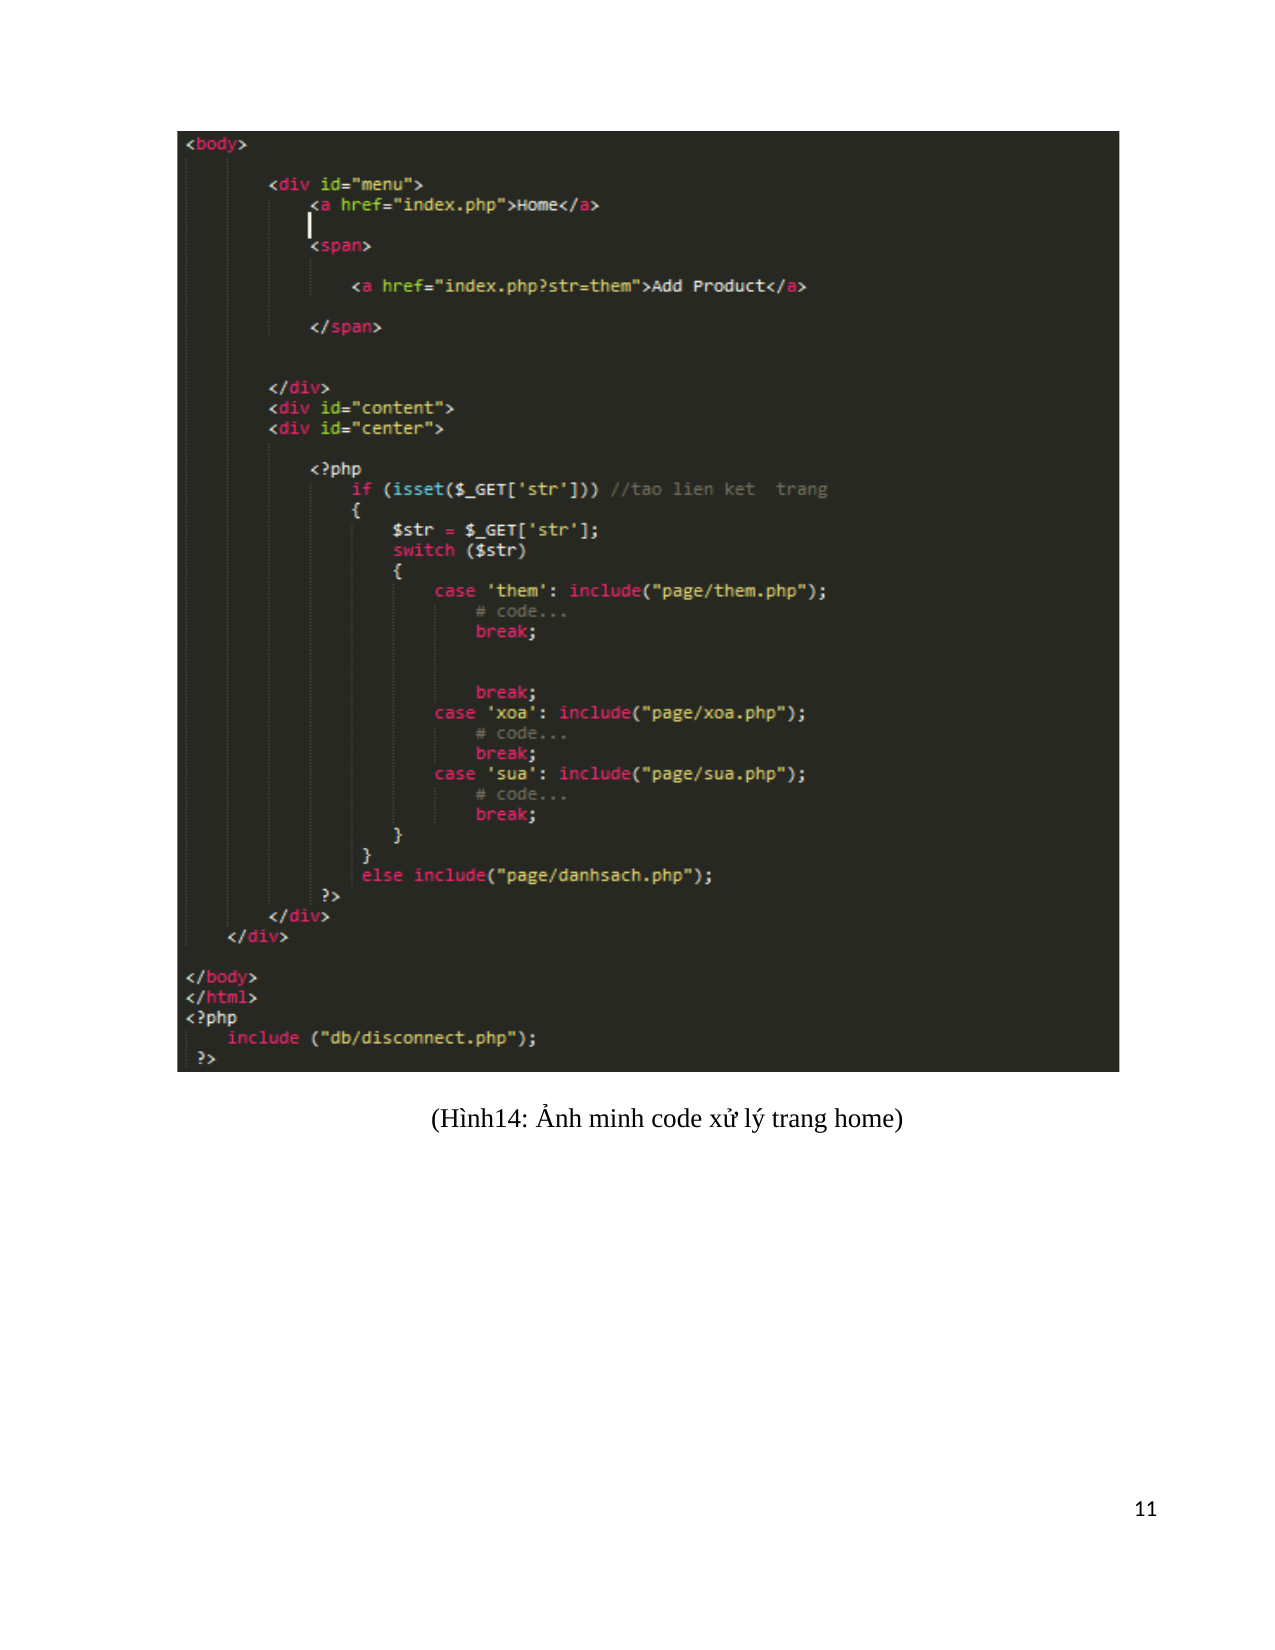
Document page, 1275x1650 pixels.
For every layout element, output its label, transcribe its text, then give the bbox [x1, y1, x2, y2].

text (Hình14: Ảnh minh code xử lý trang home) [177, 1102, 1157, 1133]
picture [177, 131, 1120, 1072]
